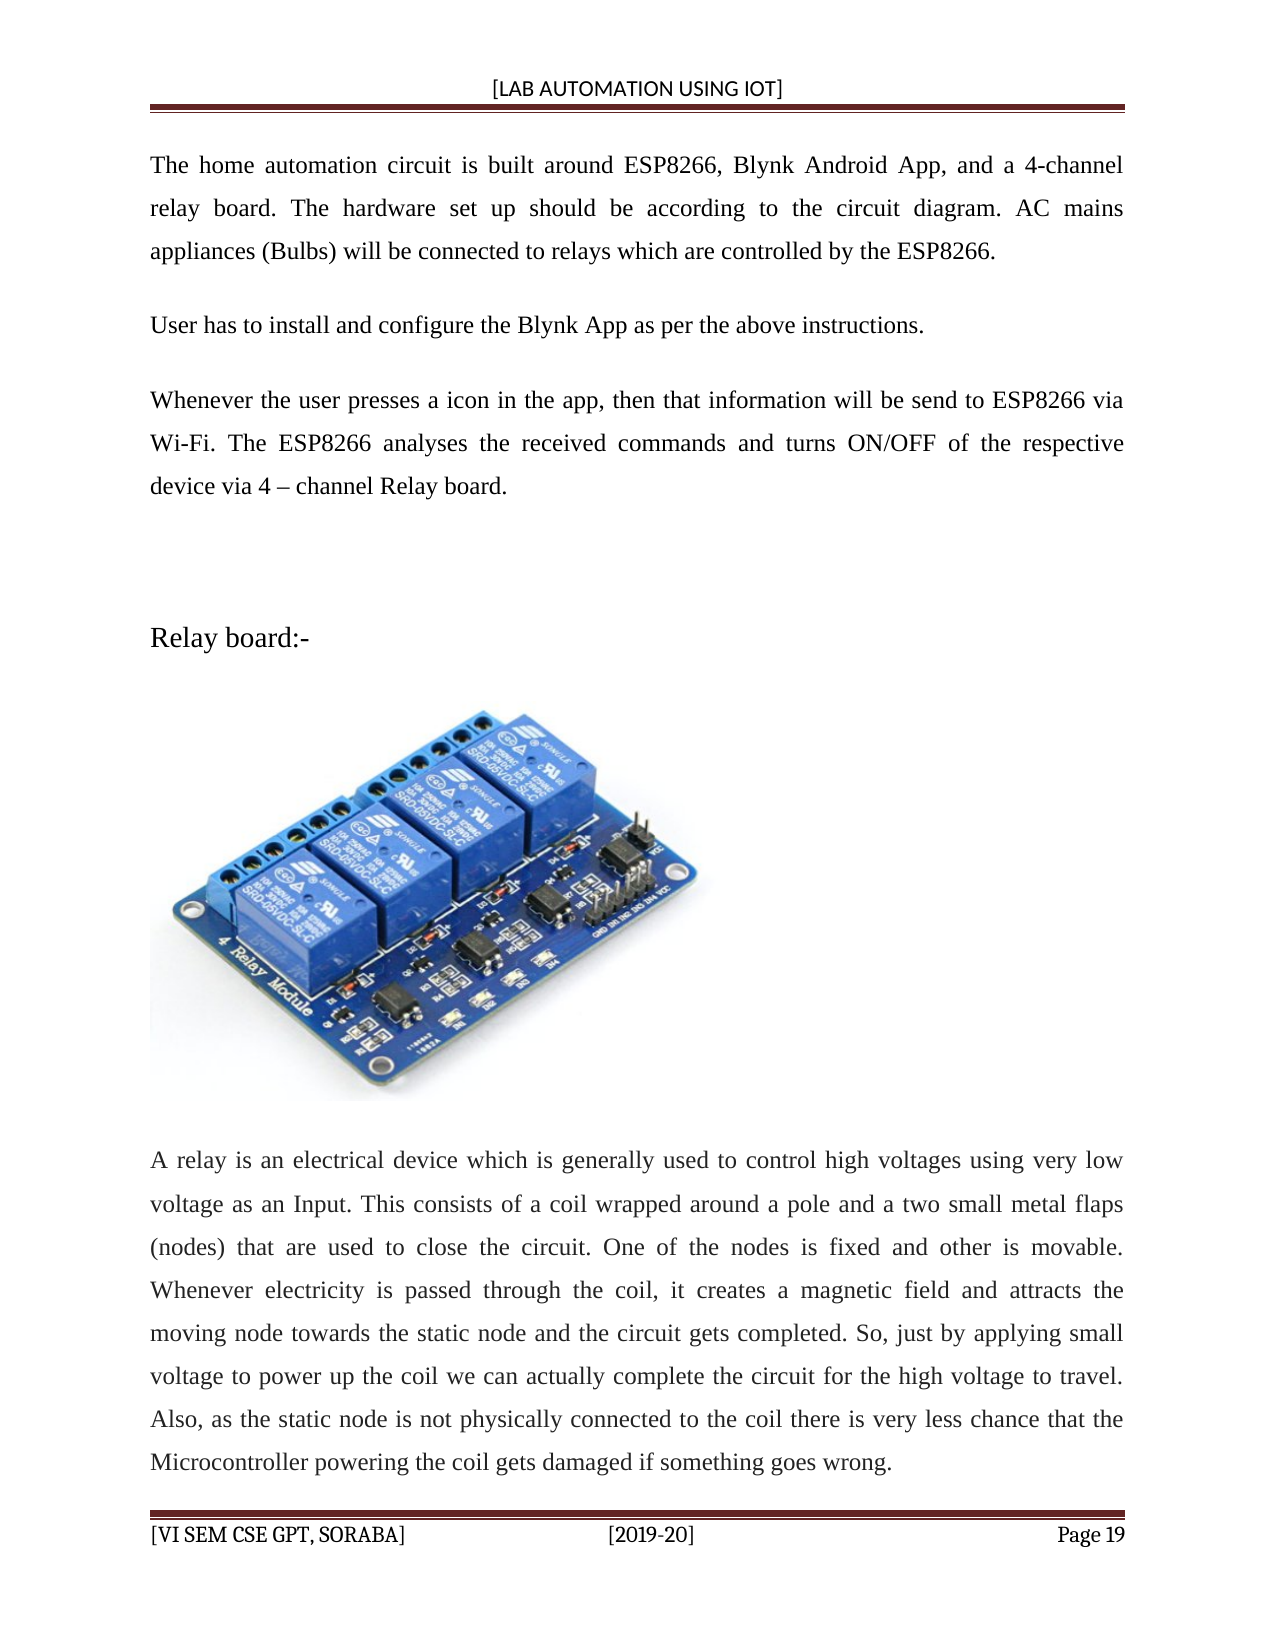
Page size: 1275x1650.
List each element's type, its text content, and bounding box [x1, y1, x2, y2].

text Relay board:- [150, 620, 1125, 653]
text A relay is an electrical device which is generally used to control high voltages using very low voltage as an Input. This consists of a coil wrapped around a pole and a two small metal flaps (nodes) that are used to close the circuit. One of the nodes is fixed and other is movable. Whenever electricity is passed through the coil, it creates a magnetic field and attracts the moving node towards the static node and the circuit gets completed. So, just by applying small voltage to power up the coil we can actually complete the circuit for the high voltage to travel. Also, as the static node is not physically connected to the coil there is very less chance that the Microcontroller powering the coil gets damaged if something goes wrong. [150, 1146, 1125, 1476]
text User has to install and configure the Blynk App as per the above instructions. [150, 311, 1125, 339]
text Whenever the user presses a icon in the app, then that information will be send to ESP8266 via Wi-Fi. The ESP8266 analyses the received commands and turns ON/OFF of the respective device via 4 – channel Relay board. [150, 385, 1125, 500]
text The home automation circuit is built around ESP8266, Blynk Android App, and a 4-channel relay board. The hardware set up should be according to the circuit diagram. AC mains appliances (Bulbs) will be connected to relays which are controlled by the ESP8266. [150, 150, 1125, 265]
